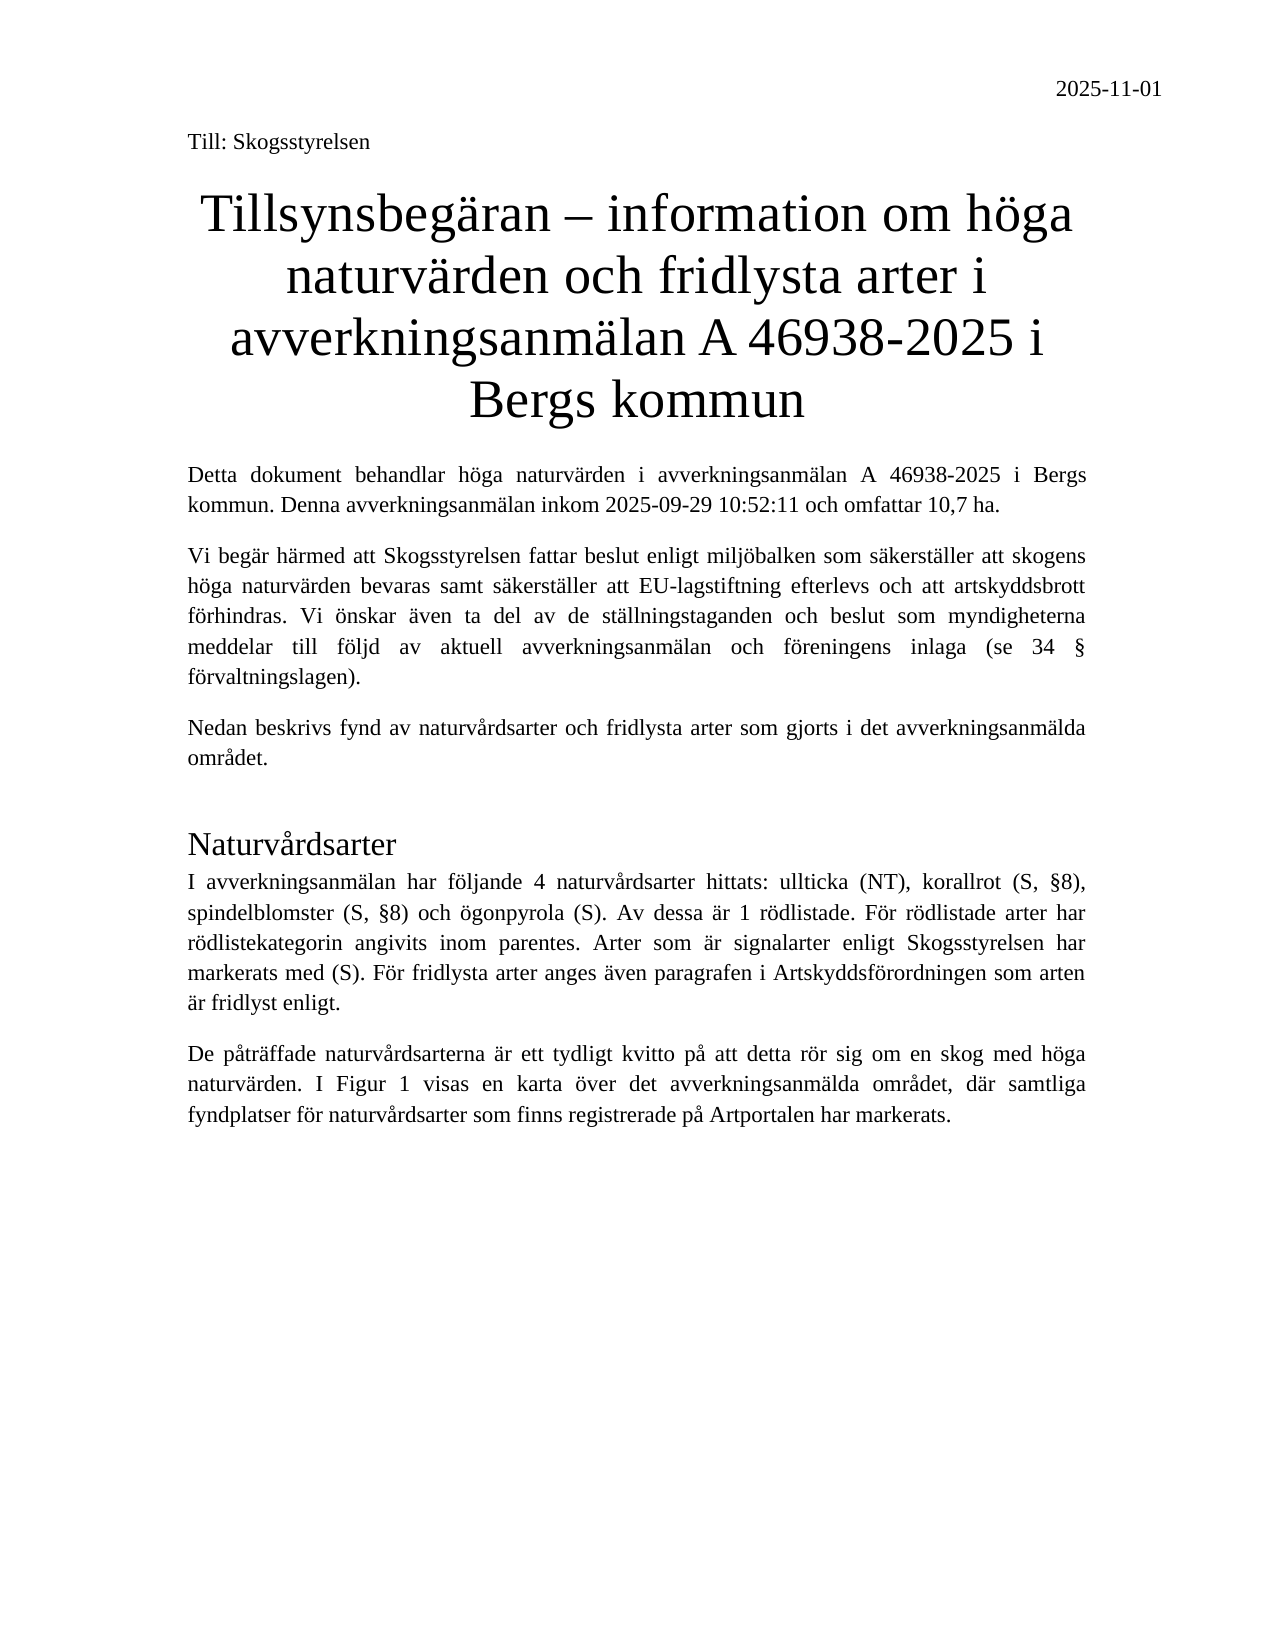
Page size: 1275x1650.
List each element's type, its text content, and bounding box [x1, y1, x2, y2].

text Nedan beskrivs fynd av naturvårdsarter och fridlysta arter som gjorts i det avverkningsanmälda området. [187, 714, 1087, 771]
subtitle Naturvårdsarter [187, 824, 1087, 863]
text Detta dokument behandlar höga naturvärden i avverkningsanmälan A 46938-2025 i Bergs kommun. Denna avverkningsanmälan inkom 2025-09-29 10:52:11 och omfattar 10,7 ha. [187, 461, 1087, 517]
title Tillsynsbegäran – information om höga naturvärden och fridlysta arter i avverkningsanmälan A 46938-2025 i Bergs kommun [187, 180, 1087, 429]
text Vi begär härmed att Skogsstyrelsen fattar beslut enligt miljöbalken som säkerställer att skogens höga naturvärden bevaras samt säkerställer att EU-lagstiftning efterlevs och att artskyddsbrott förhindras. Vi önskar även ta del av de ställningstaganden och beslut som myndigheterna meddelar till följd av aktuell avverkningsanmälan och föreningens inlaga (se 34 § förvaltningslagen). [187, 542, 1087, 689]
text I avverkningsanmälan har följande 4 naturvårdsarter hittats: ullticka (NT), korallrot (S, §8), spindelblomster (S, §8) och ögonpyrola (S). Av dessa är 1 rödlistade. För rödlistade arter har rödlistekategorin angivits inom parentes. Arter som är signalarter enligt Skogsstyrelsen har markerats med (S). För fridlysta arter anges även paragrafen i Artskyddsförordningen som arten är fridlyst enligt. [187, 868, 1087, 1016]
text De påträffade naturvårdsarterna är ett tydligt kvitto på att detta rör sig om en skog med höga naturvärden. I Figur 1 visas en karta över det avverkningsanmälda området, där samtliga fyndplatser för naturvårdsarter som finns registrerade på Artportalen har markerats. [187, 1040, 1087, 1127]
